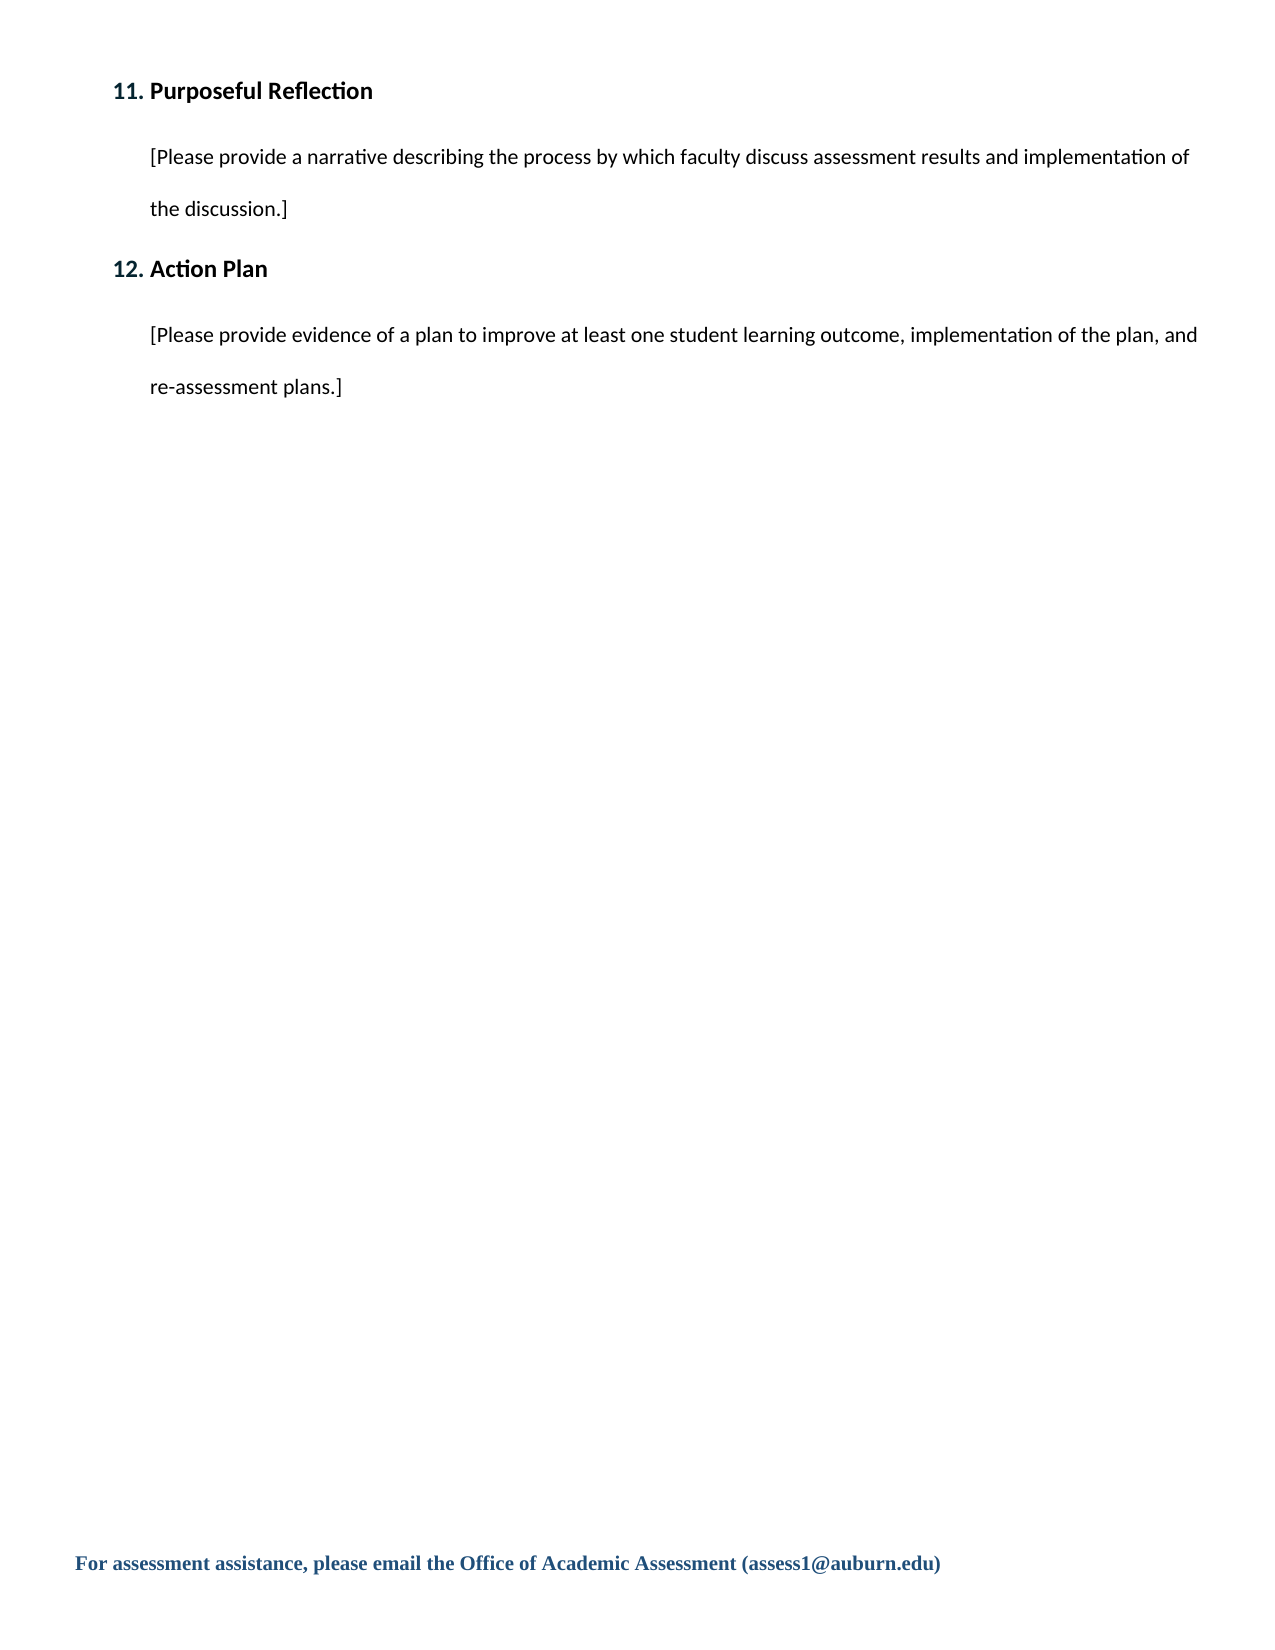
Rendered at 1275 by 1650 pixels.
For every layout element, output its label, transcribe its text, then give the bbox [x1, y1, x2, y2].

subtitle Purposeful Reflection [112, 75, 1200, 106]
list [Please provide a narrative describing the process by which faculty discuss assessment results and implementation of the discussion.] [150, 118, 1200, 222]
subtitle Action Plan [112, 253, 1200, 283]
list [Please provide evidence of a plan to improve at least one student learning outcome, implementation of the plan, and re-assessment plans.] [150, 296, 1200, 400]
